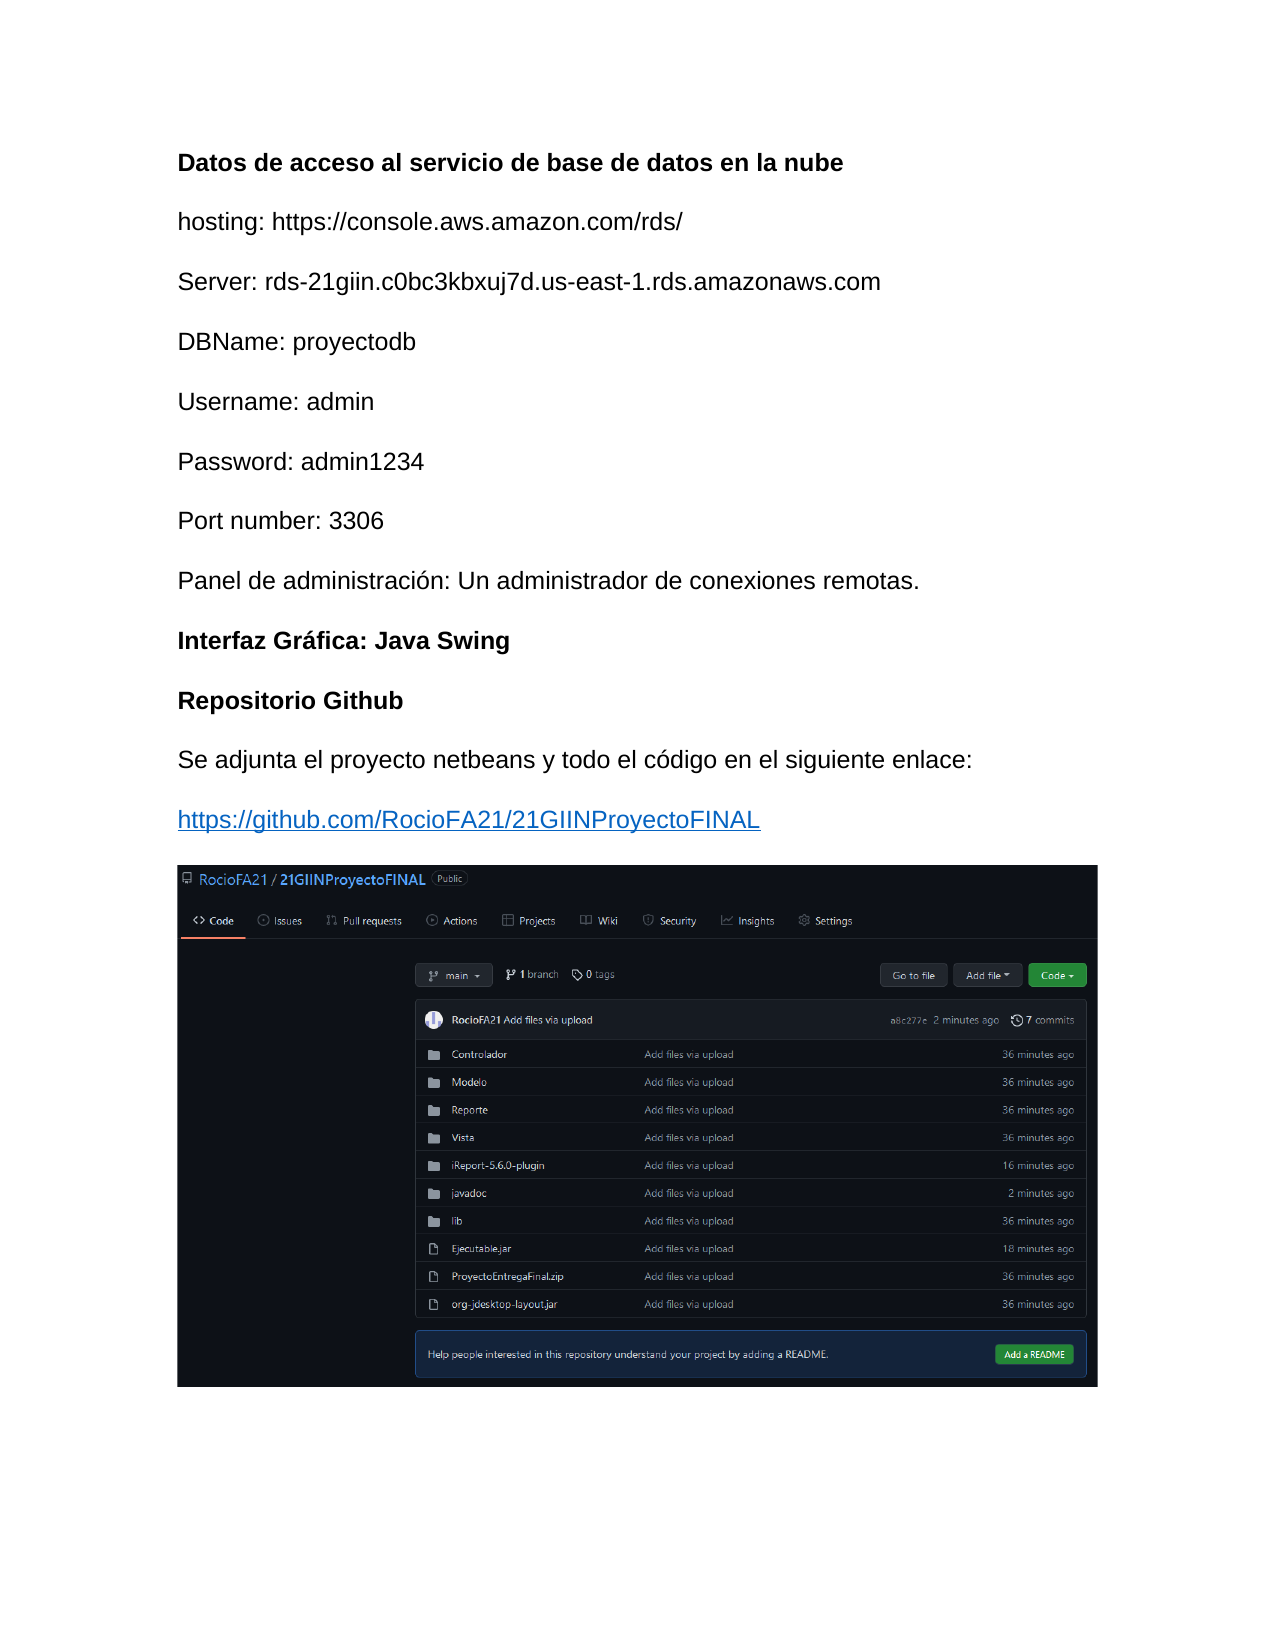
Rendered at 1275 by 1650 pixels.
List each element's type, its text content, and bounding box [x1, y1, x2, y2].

text Interfaz Gráfica: Java Swing [177, 626, 1098, 655]
text https://github.com/RocioFA21/21GIINProyectoFINAL [177, 805, 1098, 834]
text Password: admin1234 [177, 447, 1098, 475]
picture [177, 865, 1098, 1387]
text Username: admin [177, 387, 1098, 416]
text Datos de acceso al servicio de base de datos en la nube [177, 148, 1098, 176]
text Se adjunta el proyecto netbeans y todo el código en el siguiente enlace: [177, 746, 1098, 774]
text hosting: https://console.aws.amazon.com/rds/ [177, 207, 1098, 236]
text DBName: proyectodb [177, 327, 1098, 356]
text Panel de administración: Un administrador de conexiones remotas. [177, 566, 1098, 595]
text Repositorio Github [177, 686, 1098, 714]
text Server: rds-21giin.c0bc3kbxuj7d.us-east-1.rds.amazonaws.com [177, 267, 1098, 296]
text Port number: 3306 [177, 506, 1098, 535]
